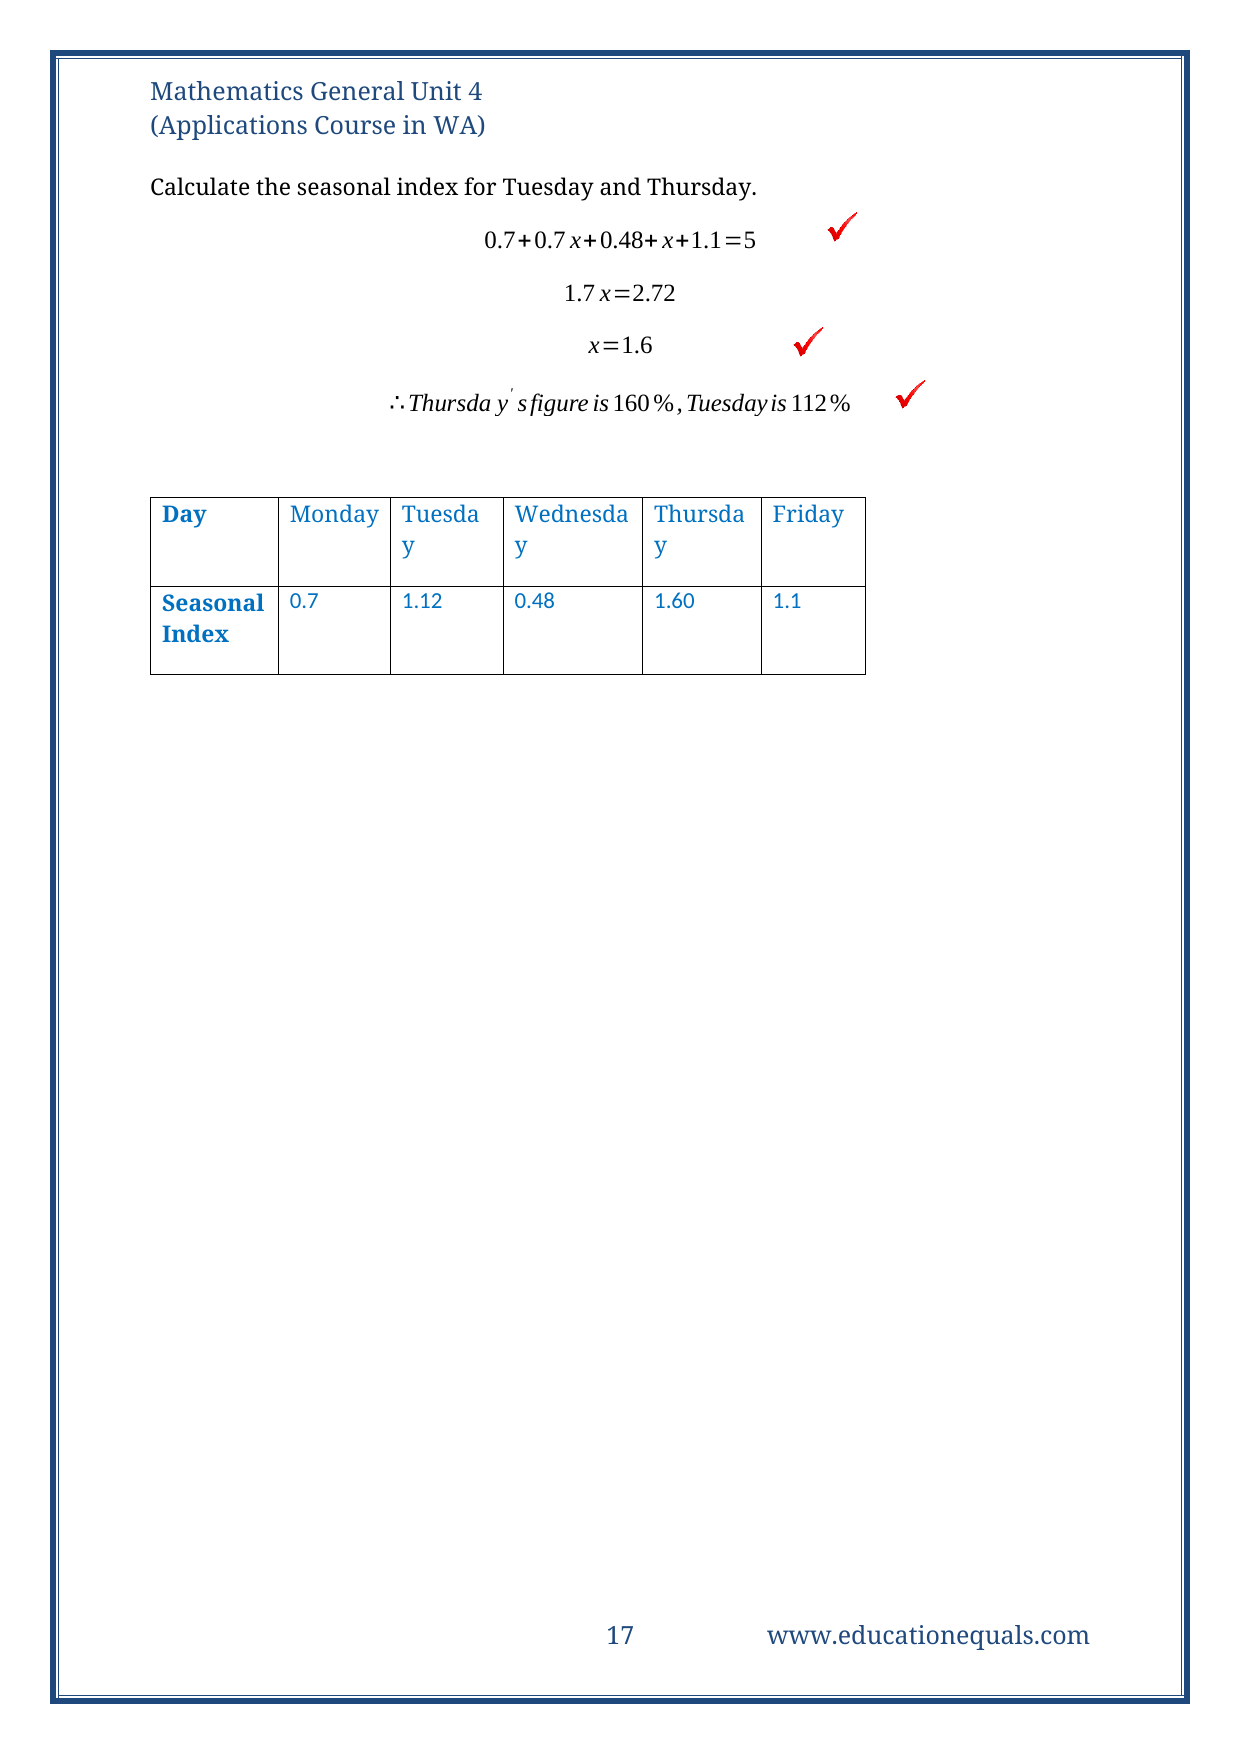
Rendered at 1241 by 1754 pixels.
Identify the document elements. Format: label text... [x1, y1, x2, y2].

table_header Friday [762, 498, 865, 586]
table_header Thursday [643, 498, 761, 586]
table_cell 1.12 [391, 587, 503, 674]
table_cell 1.60 [643, 587, 761, 674]
table_header Tuesday [391, 498, 503, 586]
picture [825, 211, 858, 242]
text Calculate the seasonal index for Tuesday and Thursday. [150, 171, 1090, 202]
table_cell 1.1 [762, 587, 865, 674]
table_header Wednesday [504, 498, 642, 586]
table_cell Seasonal Index [151, 587, 278, 674]
table_cell 0.7 [279, 587, 390, 674]
picture [791, 327, 824, 357]
table_header Day [151, 498, 278, 586]
picture [893, 379, 926, 409]
table_header Monday [279, 498, 390, 586]
table_cell 0.48 [504, 587, 642, 674]
